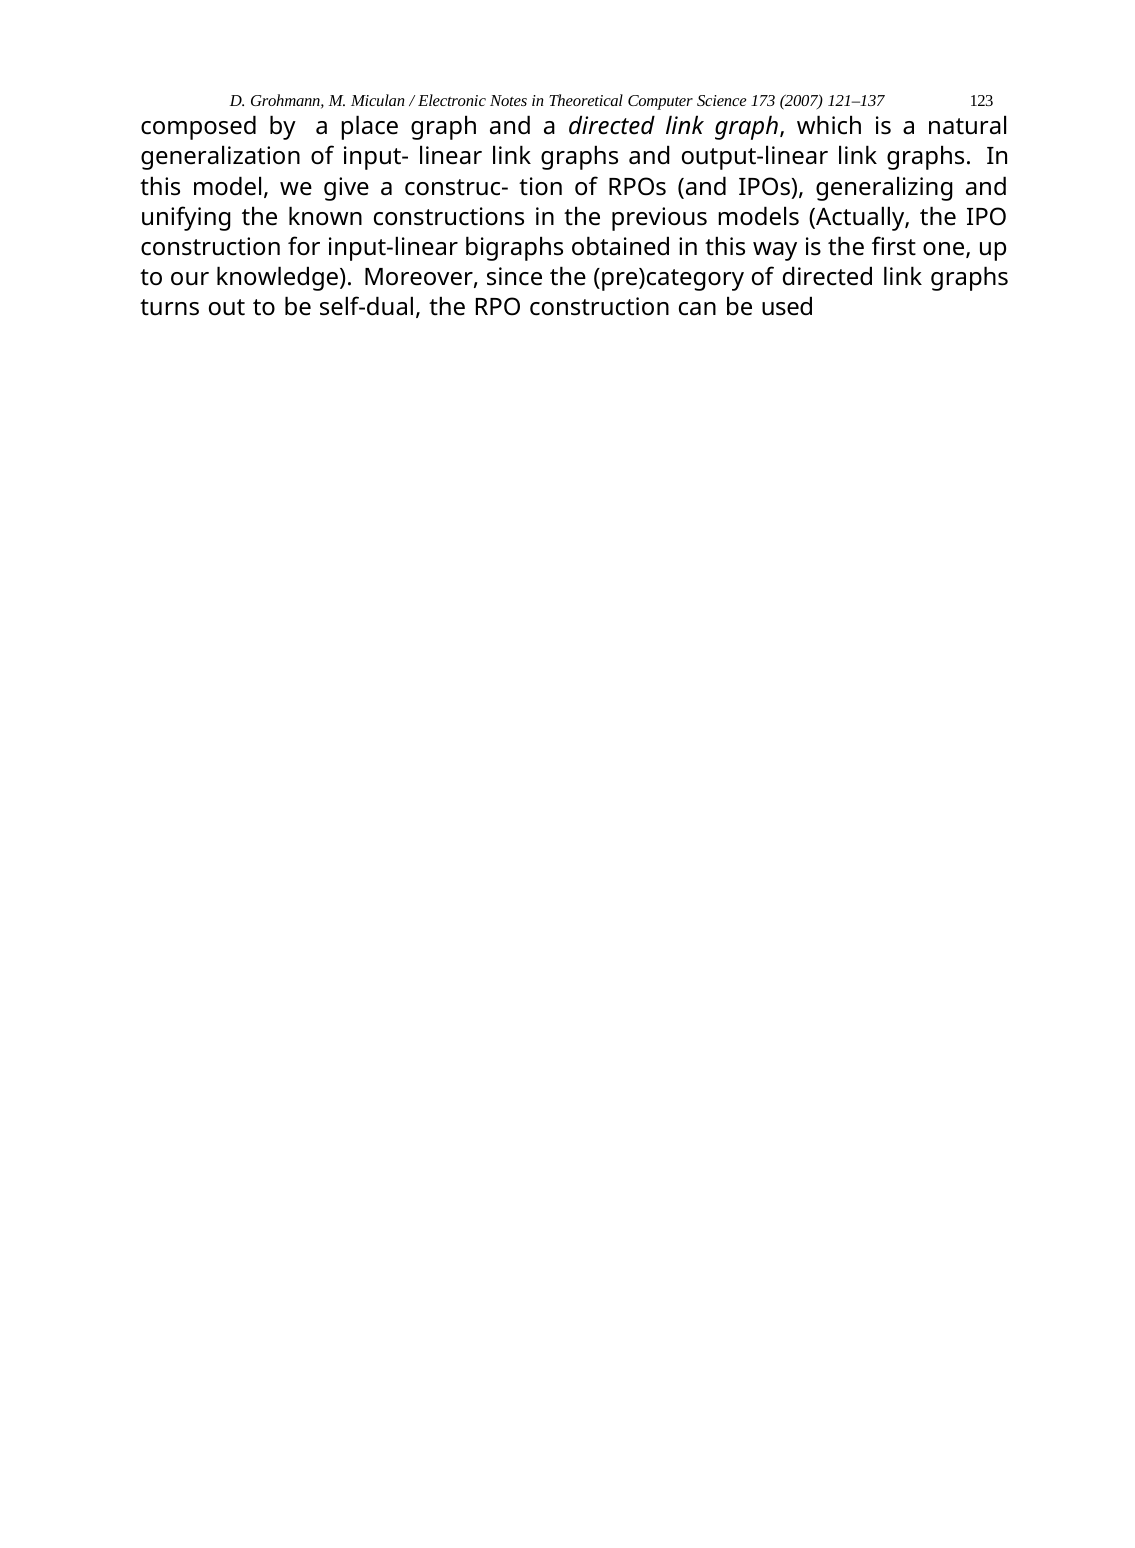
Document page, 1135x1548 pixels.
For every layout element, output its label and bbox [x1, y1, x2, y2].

text [140, 110, 1009, 322]
